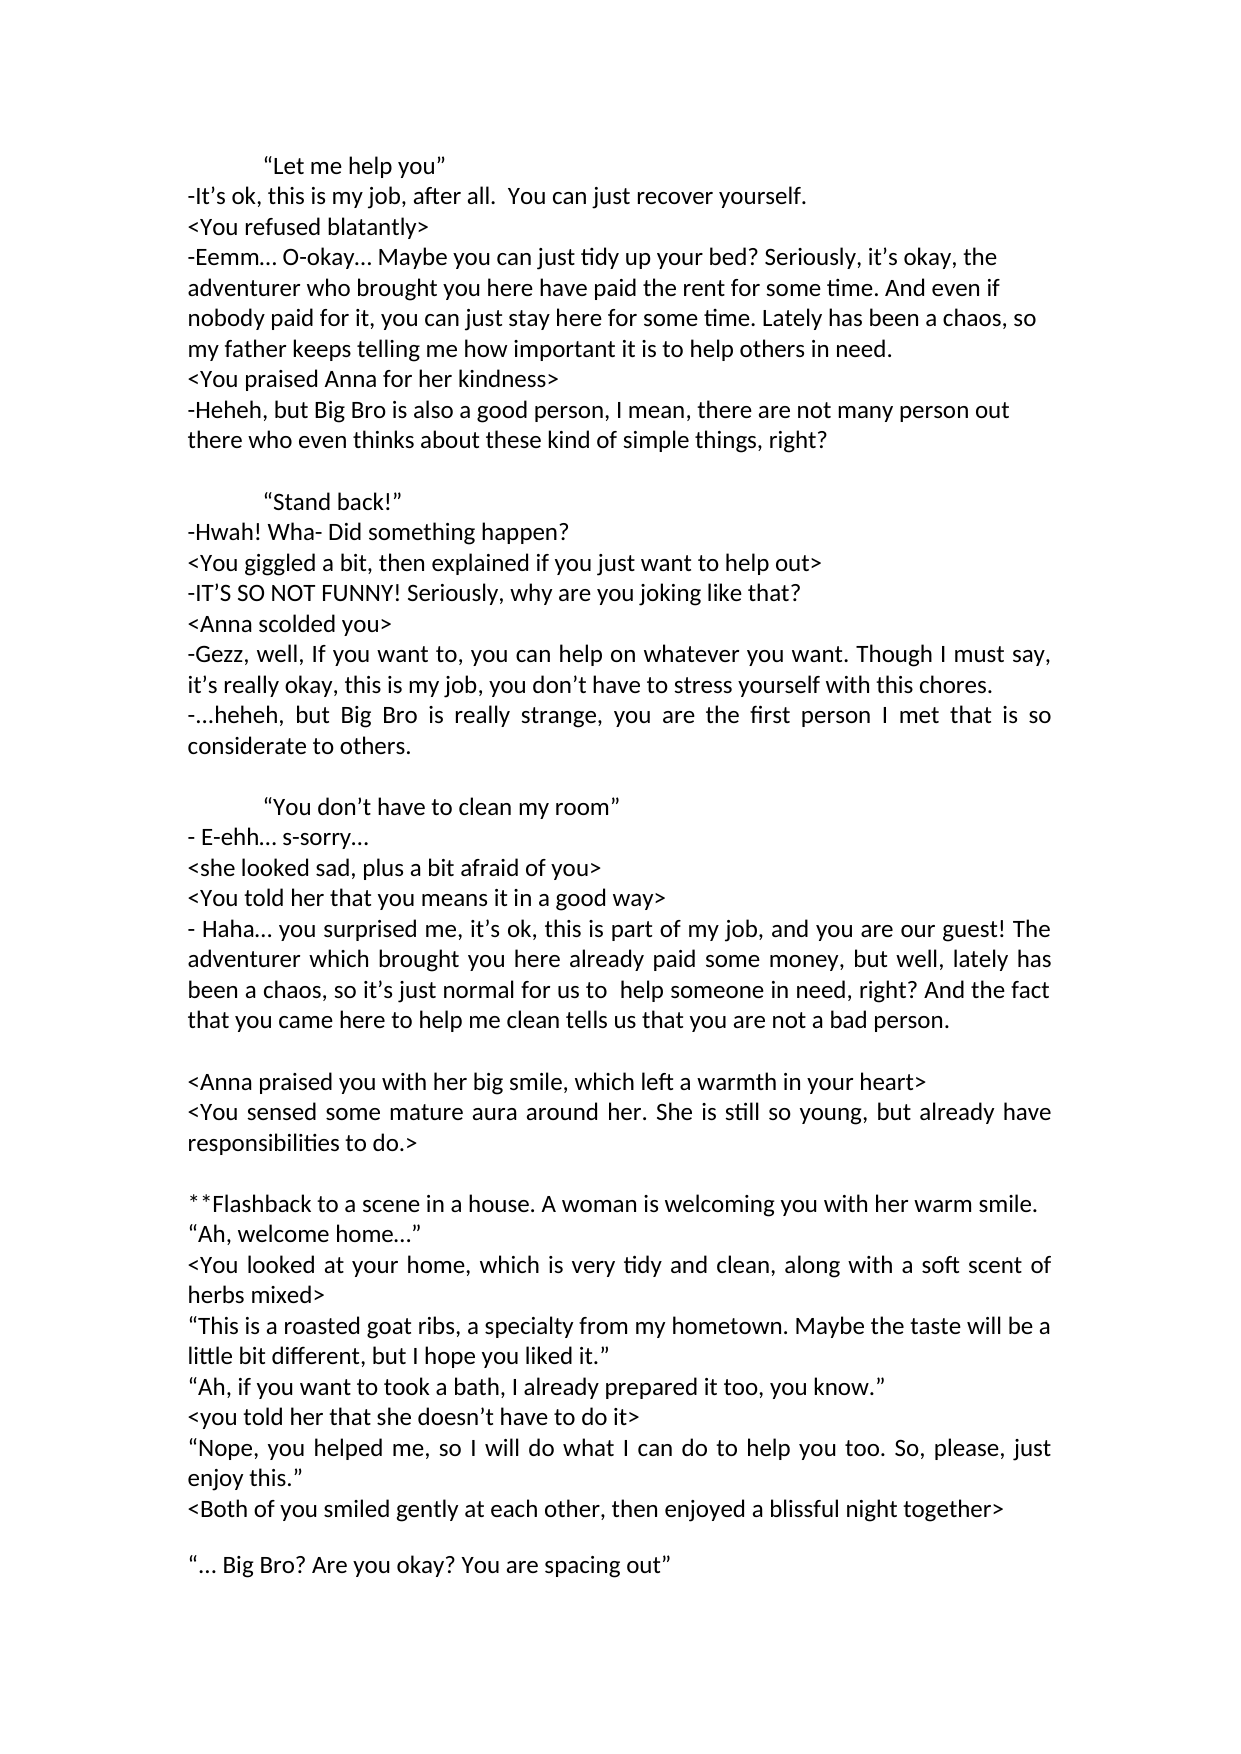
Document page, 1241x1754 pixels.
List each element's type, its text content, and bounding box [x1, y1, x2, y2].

text <You refused blatantly> [187, 211, 1053, 242]
text “This is a roasted goat ribs, a specialty from my hometown. Maybe the taste will be a little bit different, but I hope you liked it.” [187, 1310, 1053, 1371]
text <you told her that she doesn’t have to do it> [187, 1401, 1053, 1432]
text “Nope, you helped me, so I will do what I can do to help you too. So, please, just enjoy this.” [187, 1432, 1053, 1493]
text “... Big Bro? Are you okay? You are spacing out” [187, 1549, 1053, 1579]
text “You don’t have to clean my room” [187, 791, 1053, 821]
text <You sensed some mature aura around her. She is still so young, but already have responsibilities to do.> [187, 1096, 1053, 1157]
text <Both of you smiled gently at each other, then enjoyed a blissful night together> [187, 1493, 1053, 1523]
text **Flashback to a scene in a house. A woman is welcoming you with her warm smile. [187, 1188, 1053, 1218]
text -Hwah! Wha- Did something happen? [187, 516, 1053, 547]
text <Anna scolded you> [187, 608, 1053, 638]
text “Ah, welcome home…” [187, 1218, 1053, 1249]
text “Stand back!” [187, 486, 1053, 516]
text “Ah, if you want to took a bath, I already prepared it too, you know.” [187, 1371, 1053, 1401]
text - Haha… you surprised me, it’s ok, this is part of my job, and you are our guest! The adventurer which brought you here already paid some money, but well, lately has been a chaos, so it’s just normal for us to help someone in need, right? And the fact that you came here to help me clean tells us that you are not a bad person. [187, 913, 1053, 1035]
text -It’s ok, this is my job, after all. You can just recover yourself. [187, 181, 1053, 211]
text <You praised Anna for her kindness> [187, 364, 1053, 394]
text -Heheh, but Big Bro is also a good person, I mean, there are not many person out there who even thinks about these kind of simple things, right? [187, 394, 1053, 455]
text “Let me help you” [187, 150, 1053, 181]
text <You looked at your home, which is very tidy and clean, along with a soft scent of herbs mixed> [187, 1249, 1053, 1310]
text - E-ehh… s-sorry… [187, 821, 1053, 852]
text <Anna praised you with her big smile, which left a warmth in your heart> [187, 1066, 1053, 1096]
text -Gezz, well, If you want to, you can help on whatever you want. Though I must say, it’s really okay, this is my job, you don’t have to stress yourself with this chores. [187, 638, 1053, 699]
text <You giggled a bit, then explained if you just want to help out> [187, 547, 1053, 577]
text -...heheh, but Big Bro is really strange, you are the first person I met that is so considerate to others. [187, 699, 1053, 760]
text <You told her that you means it in a good way> [187, 882, 1053, 913]
text -Eemm… O-okay… Maybe you can just tidy up your bed? Seriously, it’s okay, the adventurer who brought you here have paid the rent for some time. And even if nobody paid for it, you can just stay here for some time. Lately has been a chaos, so my father keeps telling me how important it is to help others in need. [187, 242, 1053, 364]
text <she looked sad, plus a bit afraid of you> [187, 852, 1053, 882]
text -IT’S SO NOT FUNNY! Seriously, why are you joking like that? [187, 577, 1053, 608]
